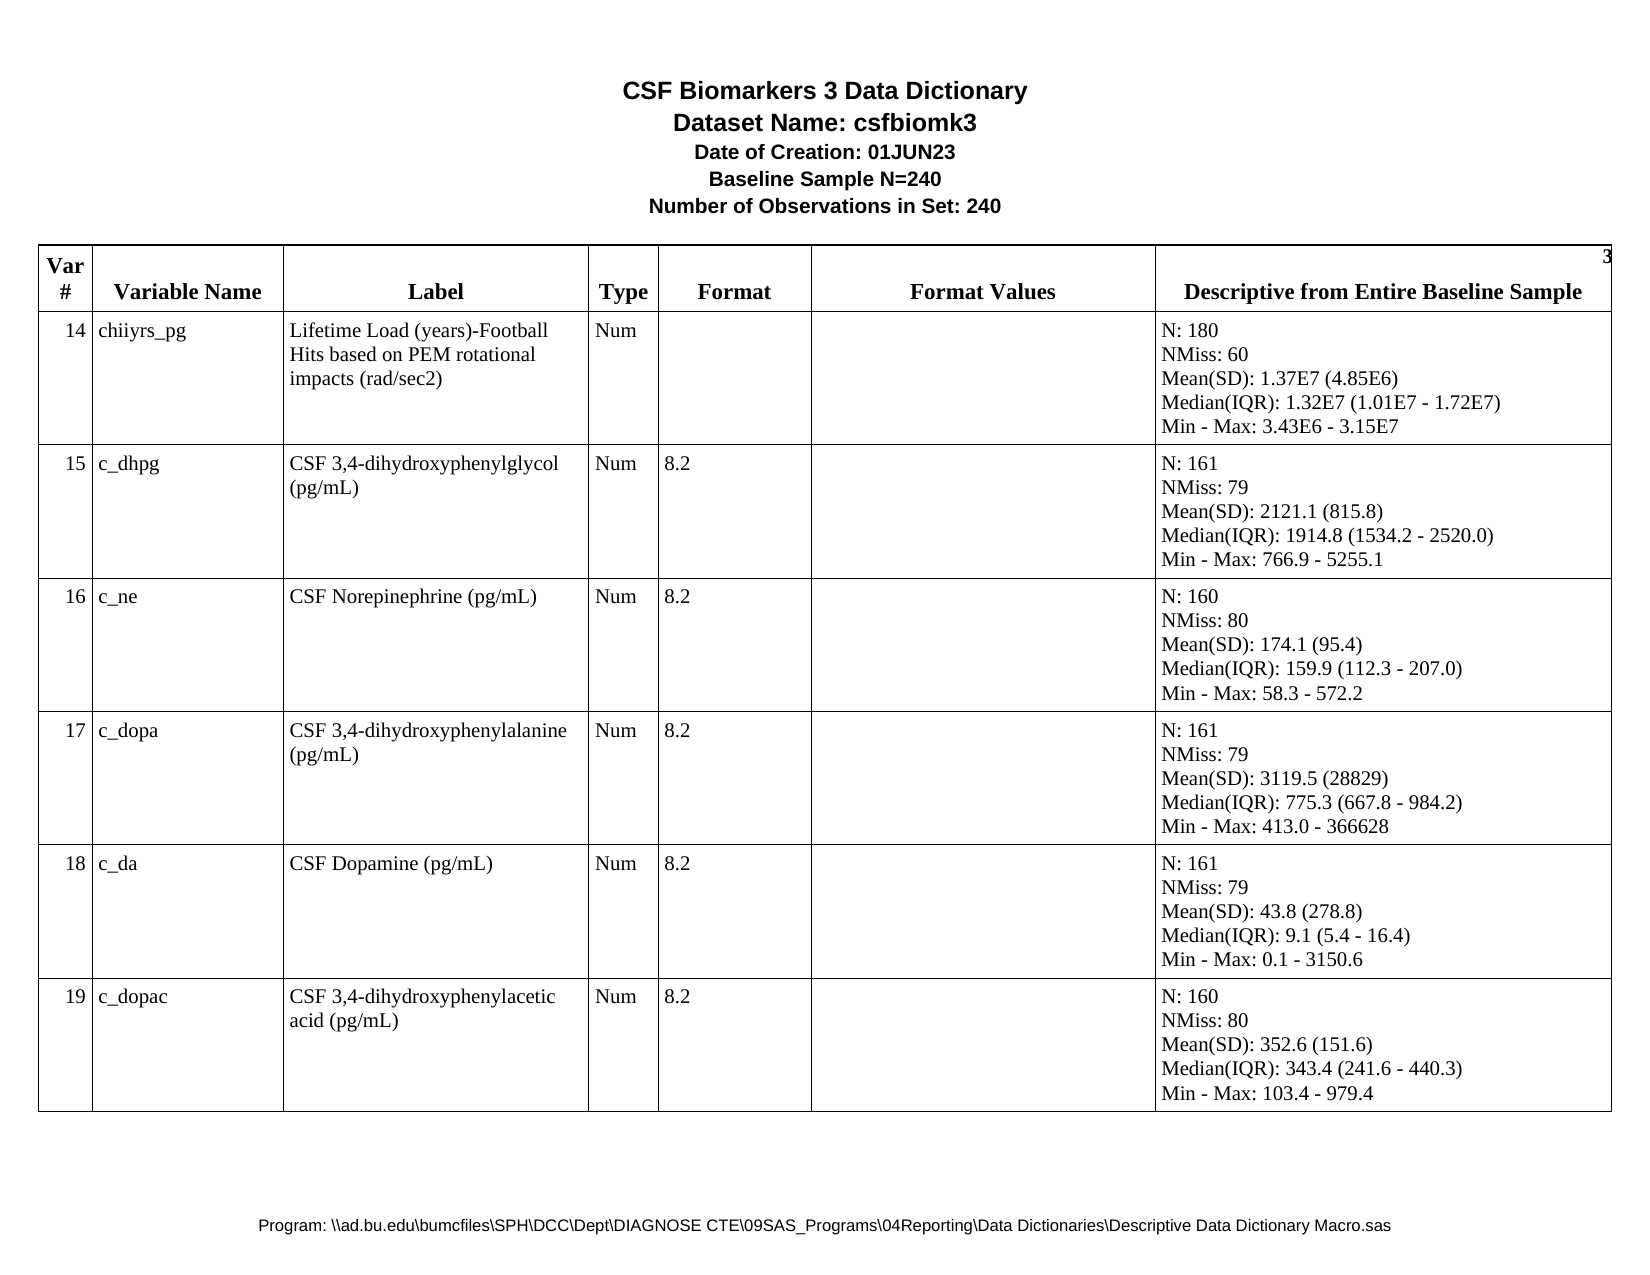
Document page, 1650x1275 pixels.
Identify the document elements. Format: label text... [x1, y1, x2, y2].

table_cell N: 180 NMiss: 60 Mean(SD): 1.37E7 (4.85E6) Median(IQR): 1.32E7 (1.01E7 - 1.72E7) Min - Max: 3.43E6 - 3.15E7 [1156, 312, 1611, 444]
table_cell N: 160 NMiss: 80 Mean(SD): 352.6 (151.6) Median(IQR): 343.4 (241.6 - 440.3) Min - Max: 103.4 - 979.4 [1156, 979, 1611, 1111]
table_cell [812, 845, 1155, 977]
table_cell Num [589, 579, 658, 711]
table_cell Num [589, 312, 658, 444]
table_cell 17 [39, 712, 92, 844]
table_header Type [589, 246, 658, 311]
table_cell Num [589, 445, 658, 577]
table_cell CSF Norepinephrine (pg/mL) [284, 579, 588, 711]
table_cell c_dopac [93, 979, 283, 1111]
table_cell [812, 579, 1155, 711]
table_cell CSF Dopamine (pg/mL) [284, 845, 588, 977]
table_cell c_da [93, 845, 283, 977]
table_cell Lifetime Load (years)-Football Hits based on PEM rotational impacts (rad/sec2) [284, 312, 588, 444]
table_header Descriptive from Entire Baseline Sample [1156, 246, 1611, 311]
table_cell Num [589, 979, 658, 1111]
table_cell chiiyrs_pg [93, 312, 283, 444]
table_cell 19 [39, 979, 92, 1111]
table_cell [812, 445, 1155, 577]
table_cell CSF 3,4-dihydroxyphenylglycol (pg/mL) [284, 445, 588, 577]
table_header Variable Name [93, 246, 283, 311]
table_cell N: 161 NMiss: 79 Mean(SD): 2121.1 (815.8) Median(IQR): 1914.8 (1534.2 - 2520.0) Min - Max: 766.9 - 5255.1 [1156, 445, 1611, 577]
table_cell 14 [39, 312, 92, 444]
table_cell CSF 3,4-dihydroxyphenylacetic acid (pg/mL) [284, 979, 588, 1111]
table_cell 16 [39, 579, 92, 711]
table_header Var # [39, 246, 92, 311]
table_header Format Values [812, 246, 1155, 311]
table_cell CSF 3,4-dihydroxyphenylalanine (pg/mL) [284, 712, 588, 844]
table_cell 18 [39, 845, 92, 977]
table_cell 8.2 [659, 979, 811, 1111]
table_cell c_dhpg [93, 445, 283, 577]
table_cell 8.2 [659, 445, 811, 577]
table_header Format [659, 246, 811, 311]
table_cell [812, 712, 1155, 844]
table_cell c_dopa [93, 712, 283, 844]
table_cell Num [589, 712, 658, 844]
table_cell 8.2 [659, 845, 811, 977]
table_cell N: 161 NMiss: 79 Mean(SD): 43.8 (278.8) Median(IQR): 9.1 (5.4 - 16.4) Min - Max: 0.1 - 3150.6 [1156, 845, 1611, 977]
table_cell [812, 312, 1155, 444]
table_cell N: 160 NMiss: 80 Mean(SD): 174.1 (95.4) Median(IQR): 159.9 (112.3 - 207.0) Min - Max: 58.3 - 572.2 [1156, 579, 1611, 711]
table_cell c_ne [93, 579, 283, 711]
table_cell N: 161 NMiss: 79 Mean(SD): 3119.5 (28829) Median(IQR): 775.3 (667.8 - 984.2) Min - Max: 413.0 - 366628 [1156, 712, 1611, 844]
table_cell [812, 979, 1155, 1111]
table_cell 8.2 [659, 579, 811, 711]
table_cell [659, 312, 811, 444]
table_header Label [284, 246, 588, 311]
table_cell 15 [39, 445, 92, 577]
table_cell Num [589, 845, 658, 977]
table_cell 8.2 [659, 712, 811, 844]
